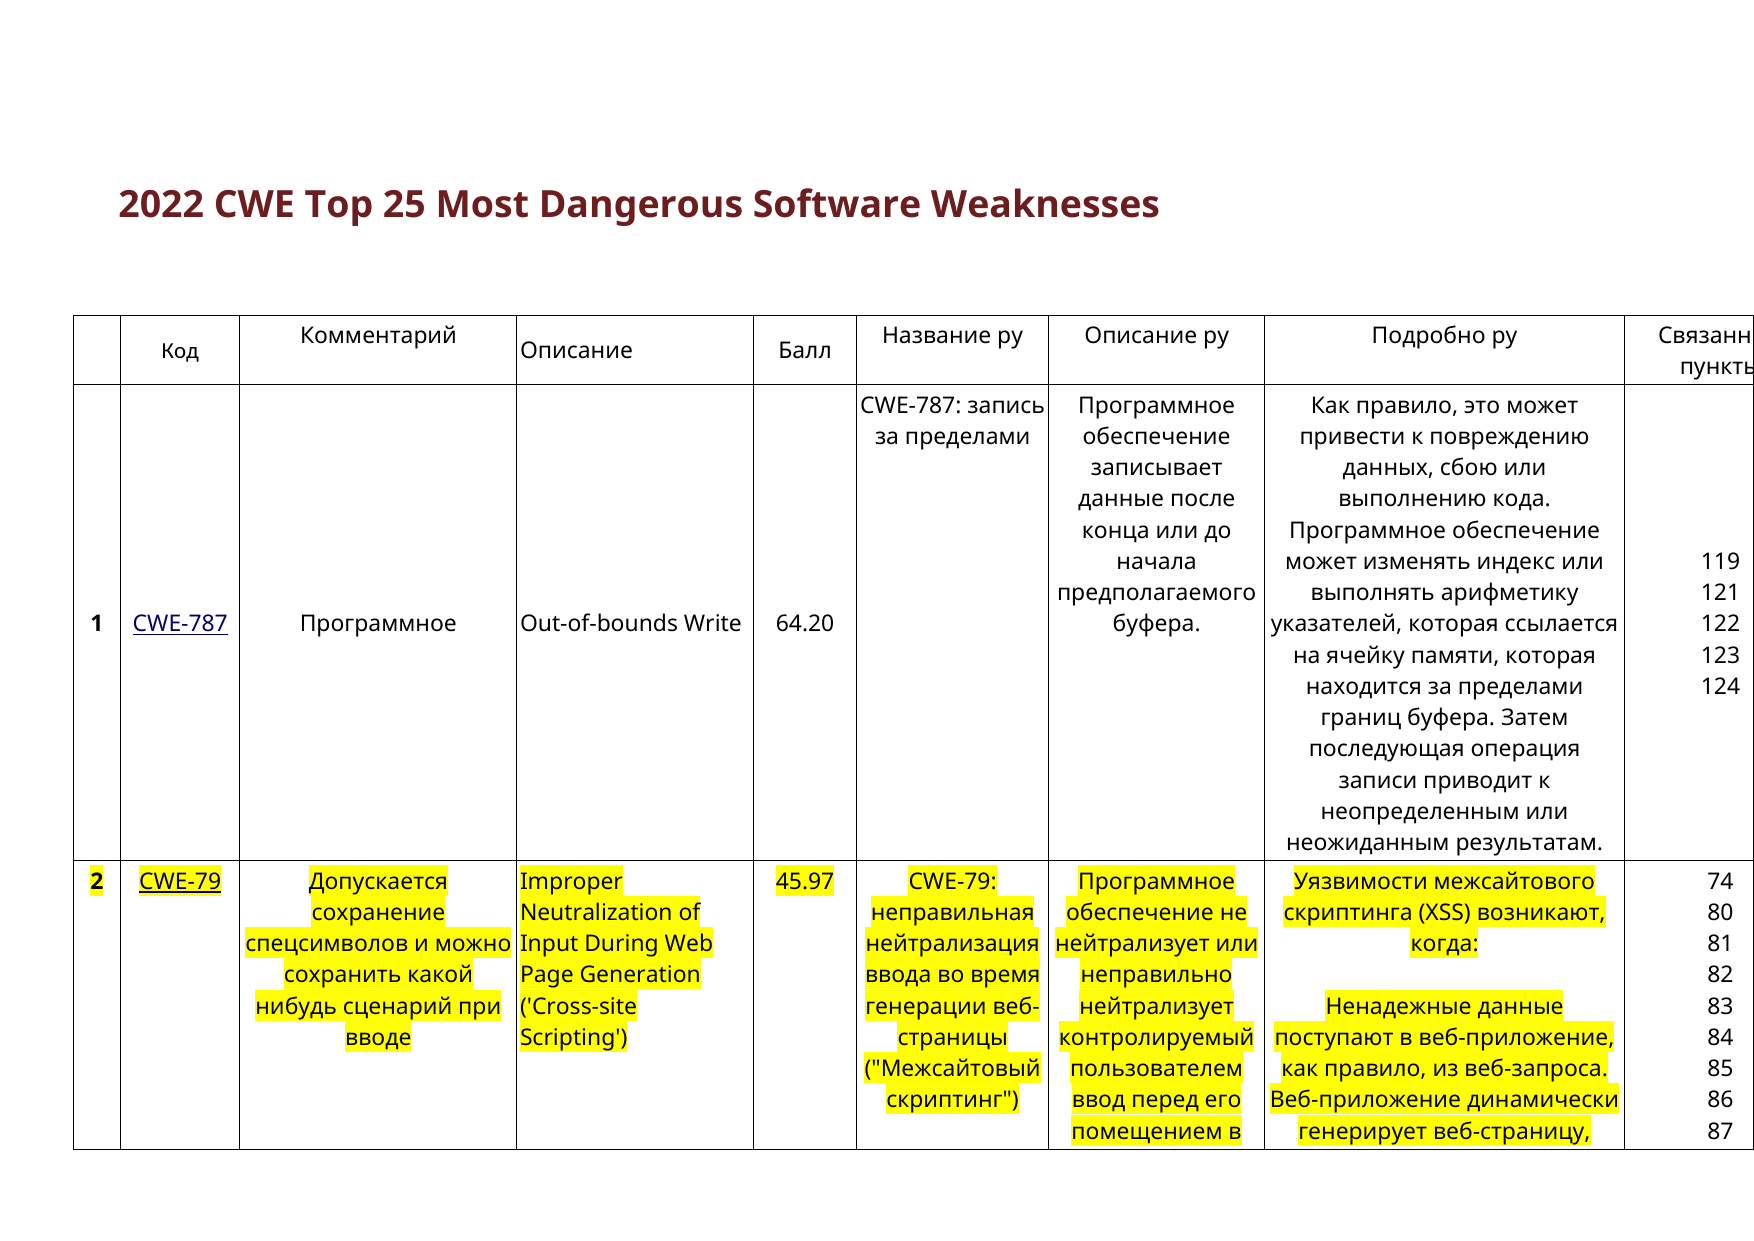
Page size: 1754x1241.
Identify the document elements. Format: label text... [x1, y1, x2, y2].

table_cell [1049, 861, 1264, 1149]
table_header Код [121, 316, 239, 384]
table_header Описание ру [1049, 316, 1264, 384]
table_header [74, 316, 120, 384]
table_header Название ру [857, 316, 1048, 384]
table_cell Программное [240, 385, 516, 860]
table_cell Out-of-bounds Write [517, 385, 753, 860]
text 2022 CWE Top 25 Most Dangerous Software Weaknesses [118, 177, 1636, 228]
table_cell 119 121 122 123 124 [1625, 385, 1753, 860]
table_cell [240, 861, 516, 1149]
table_cell 1 [74, 385, 120, 860]
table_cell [1625, 861, 1753, 1149]
table_cell CWE-787 [121, 385, 239, 860]
table_cell 45.97 [754, 861, 856, 1149]
table_cell Программное обеспечение записывает данные после конца или до начала предполагаемого буфера. [1049, 385, 1264, 860]
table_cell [857, 861, 1048, 1149]
table_cell Как правило, это может привести к повреждению данных, сбою или выполнению кода. Программное обеспечение может изменять индекс или выполнять арифметику указателей, которая ссылается на ячейку памяти, которая находится за пределами границ буфера. Затем последующая операция записи приводит к неопределенным или неожиданным результатам. [1265, 385, 1624, 860]
table_cell CWE-79 [121, 861, 239, 1149]
table_header Комментарий [240, 316, 516, 384]
table_cell CWE-787: запись за пределами [857, 385, 1048, 860]
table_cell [517, 861, 753, 1149]
table_header Описание [517, 316, 753, 384]
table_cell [1265, 861, 1624, 1149]
table_header Балл [754, 316, 856, 384]
table_header Подробно ру [1265, 316, 1624, 384]
table_cell 64.20 [754, 385, 856, 860]
table_header Связанные пункты [1625, 316, 1753, 384]
table_cell 2 [74, 861, 120, 1149]
